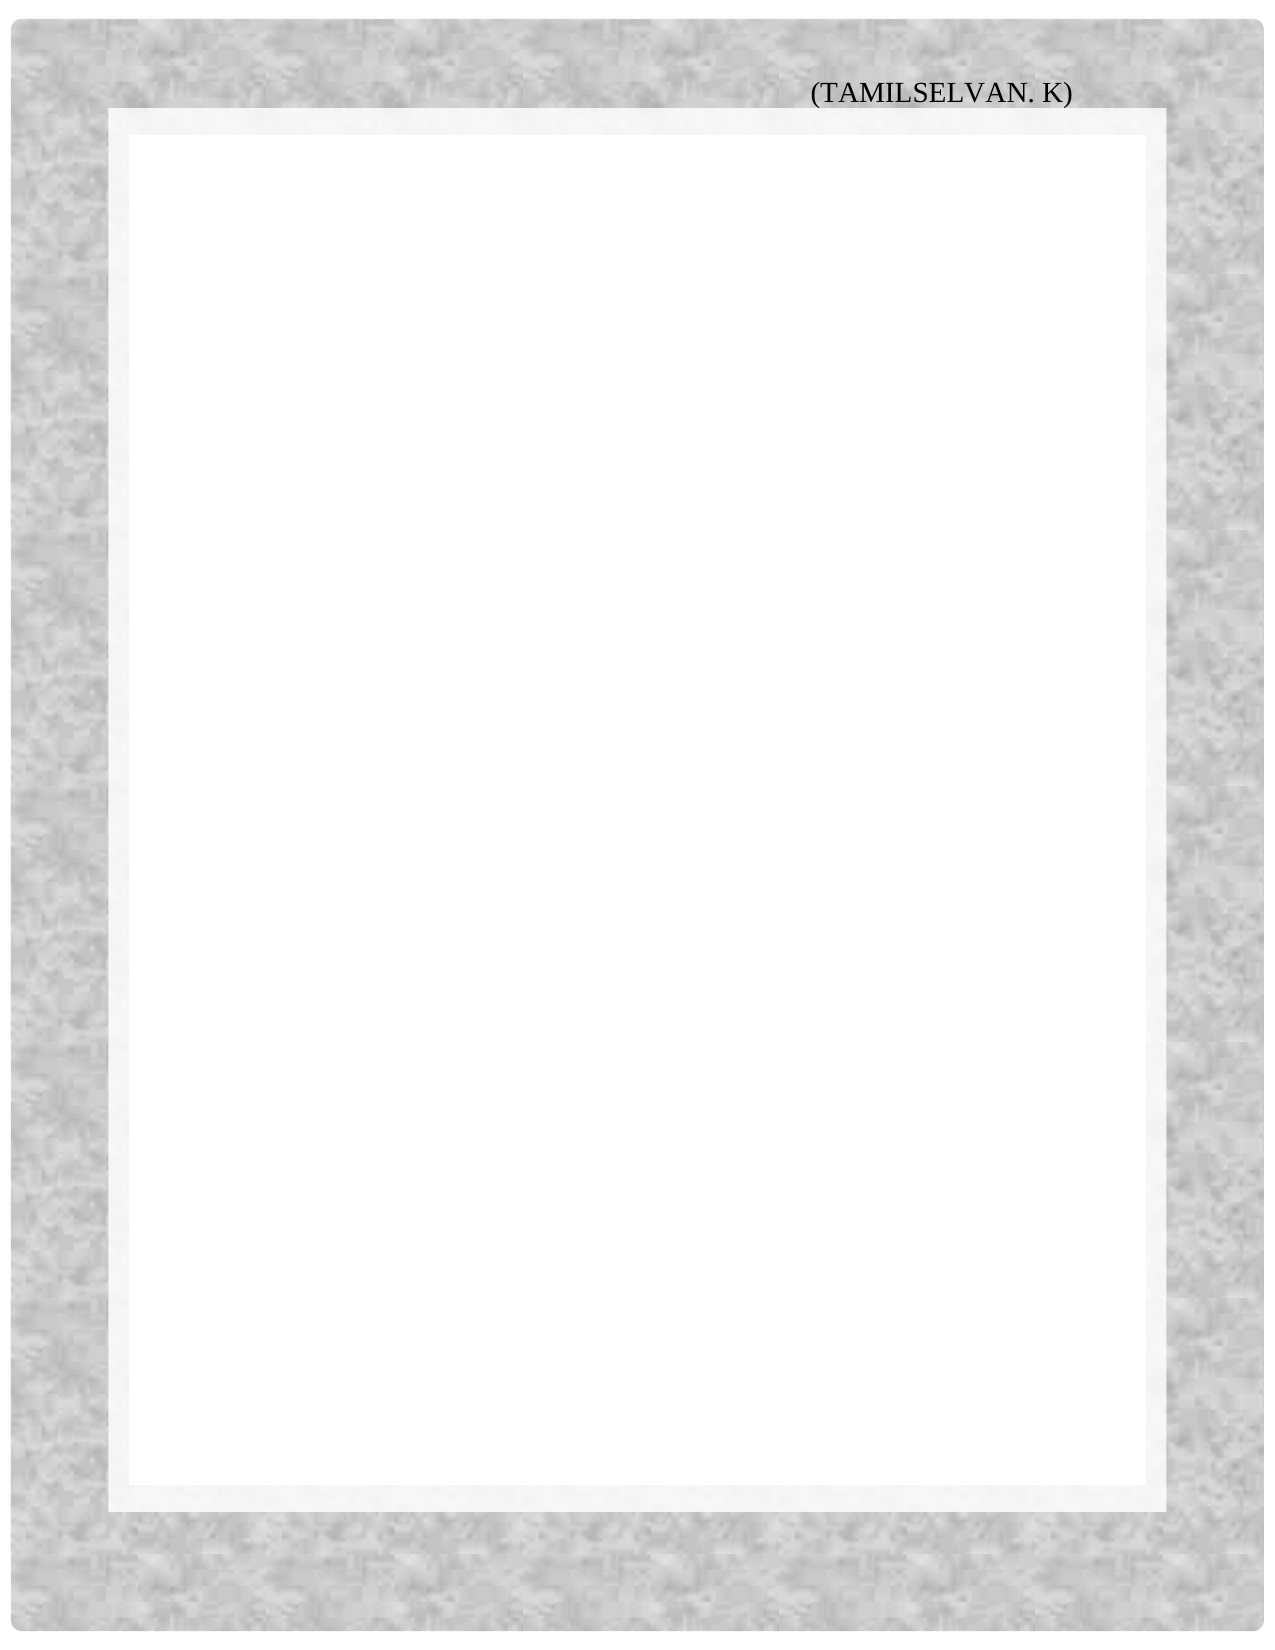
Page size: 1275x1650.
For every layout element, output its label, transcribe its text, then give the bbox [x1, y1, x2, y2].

picture [10, 18, 1264, 1632]
text (TAMILSELVAN. K) [759, 75, 1220, 108]
